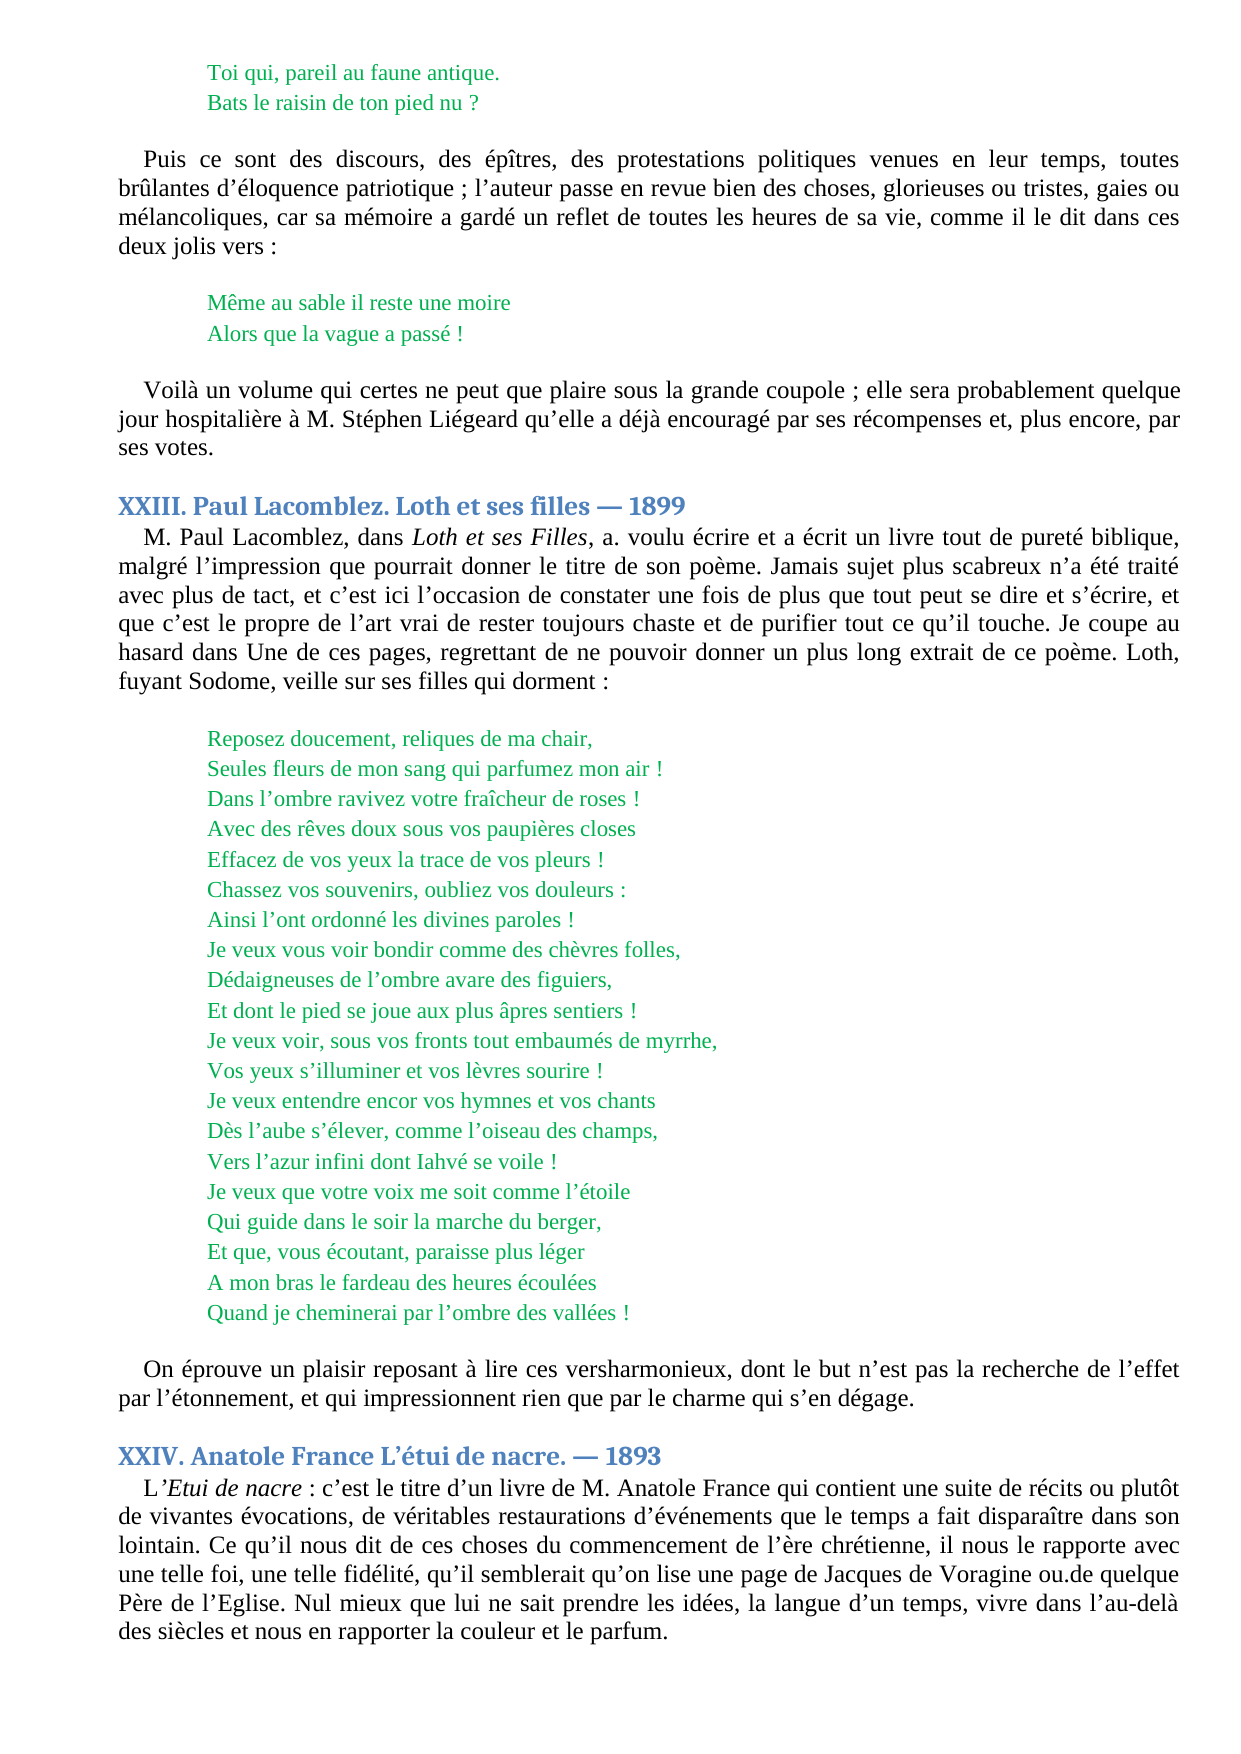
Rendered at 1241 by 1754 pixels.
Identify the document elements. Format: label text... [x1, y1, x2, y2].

text Bats le raisin de ton pied nu ? [207, 89, 1181, 116]
text Voilà un volume qui certes ne peut que plaire sous la grande coupole ; elle sera probablement quelque jour hospitalière à M. Stéphen Liégeard qu’elle a déjà encouragé par ses récompenses et, plus encore, par ses votes. [118, 375, 1181, 461]
subtitle XXIII. Paul Lacomblez. Loth et ses filles — 1899 [118, 491, 1181, 522]
text Je veux que votre voix me soit comme l’étoile [207, 1178, 1181, 1204]
text Et dont le pied se joue aux plus âpres sentiers ! [207, 997, 1181, 1023]
text Qui guide dans le soir la marche du berger, [207, 1208, 1181, 1234]
text Ainsi l’ont ordonné les divines paroles ! [207, 906, 1181, 932]
text Seules fleurs de mon sang qui parfumez mon air ! [207, 755, 1181, 781]
text Je veux entendre encor vos hymnes et vos chants [207, 1087, 1181, 1114]
subtitle XXIV. Anatole France L’étui de nacre. — 1893 [118, 1441, 1181, 1473]
text On éprouve un plaisir reposant à lire ces versharmonieux, dont le but n’est pas la recherche de l’effet par l’étonnement, et qui impressionnent rien que par le charme qui s’en dégage. [118, 1354, 1181, 1411]
text Avec des rêves doux sous vos paupières closes [207, 815, 1181, 842]
text Reposez doucement, reliques de ma chair, [207, 725, 1181, 751]
text Et que, vous écoutant, paraisse plus léger [207, 1238, 1181, 1265]
text Dédaigneuses de l’ombre avare des figuiers, [207, 966, 1181, 993]
text Chassez vos souvenirs, oubliez vos douleurs : [207, 876, 1181, 902]
text Vers l’azur infini dont Iahvé se voile ! [207, 1148, 1181, 1174]
text Vos yeux s’illuminer et vos lèvres sourire ! [207, 1057, 1181, 1083]
text A mon bras le fardeau des heures écoulées [207, 1268, 1181, 1295]
text L’Etui de nacre : c’est le titre d’un livre de M. Anatole France qui contient une suite de récits ou plutôt de vivantes évocations, de véritables restaurations d’événements que le temps a fait disparaître dans son lointain. Ce qu’il nous dit de ces choses du commencement de l’ère chrétienne, il nous le rapporte avec une telle foi, une telle fidélité, qu’il semblerait qu’on lise une page de Jacques de Voragine ou.de quelque Père de l’Eglise. Nul mieux que lui ne sait prendre les idées, la langue d’un temps, vivre dans l’au-delà des siècles et nous en rapporter la couleur et le parfum. [118, 1473, 1181, 1645]
text Dans l’ombre ravivez votre fraîcheur de roses ! [207, 785, 1181, 812]
text Quand je cheminerai par l’ombre des vallées ! [207, 1299, 1181, 1325]
text Je veux voir, sous vos fronts tout embaumés de myrrhe, [207, 1027, 1181, 1053]
text Je veux vous voir bondir comme des chèvres folles, [207, 936, 1181, 963]
text Alors que la vague a passé ! [207, 320, 1181, 346]
text Dès l’aube s’élever, comme l’oiseau des champs, [207, 1117, 1181, 1144]
text Effacez de vos yeux la trace de vos pleurs ! [207, 846, 1181, 872]
text Même au sable il reste une moire [207, 289, 1181, 316]
text Toi qui, pareil au faune antique. [207, 59, 1181, 85]
text M. Paul Lacomblez, dans Loth et ses Filles, a. voulu écrire et a écrit un livre tout de pureté biblique, malgré l’impression que pourrait donner le titre de son poème. Jamais sujet plus scabreux n’a été traité avec plus de tact, et c’est ici l’occasion de constater une fois de plus que tout peut se dire et s’écrire, et que c’est le propre de l’art vrai de rester toujours chaste et de purifier tout ce qu’il touche. Je coupe au hasard dans Une de ces pages, regrettant de ne pouvoir donner un plus long extrait de ce poème. Loth, fuyant Sodome, veille sur ses filles qui dorment : [118, 522, 1181, 695]
text Puis ce sont des discours, des épîtres, des protestations politiques venues en leur temps, toutes brûlantes d’éloquence patriotique ; l’auteur passe en revue bien des choses, glorieuses ou tristes, gaies ou mélancoliques, car sa mémoire a gardé un reflet de toutes les heures de sa vie, comme il le dit dans ces deux jolis vers : [118, 144, 1181, 259]
